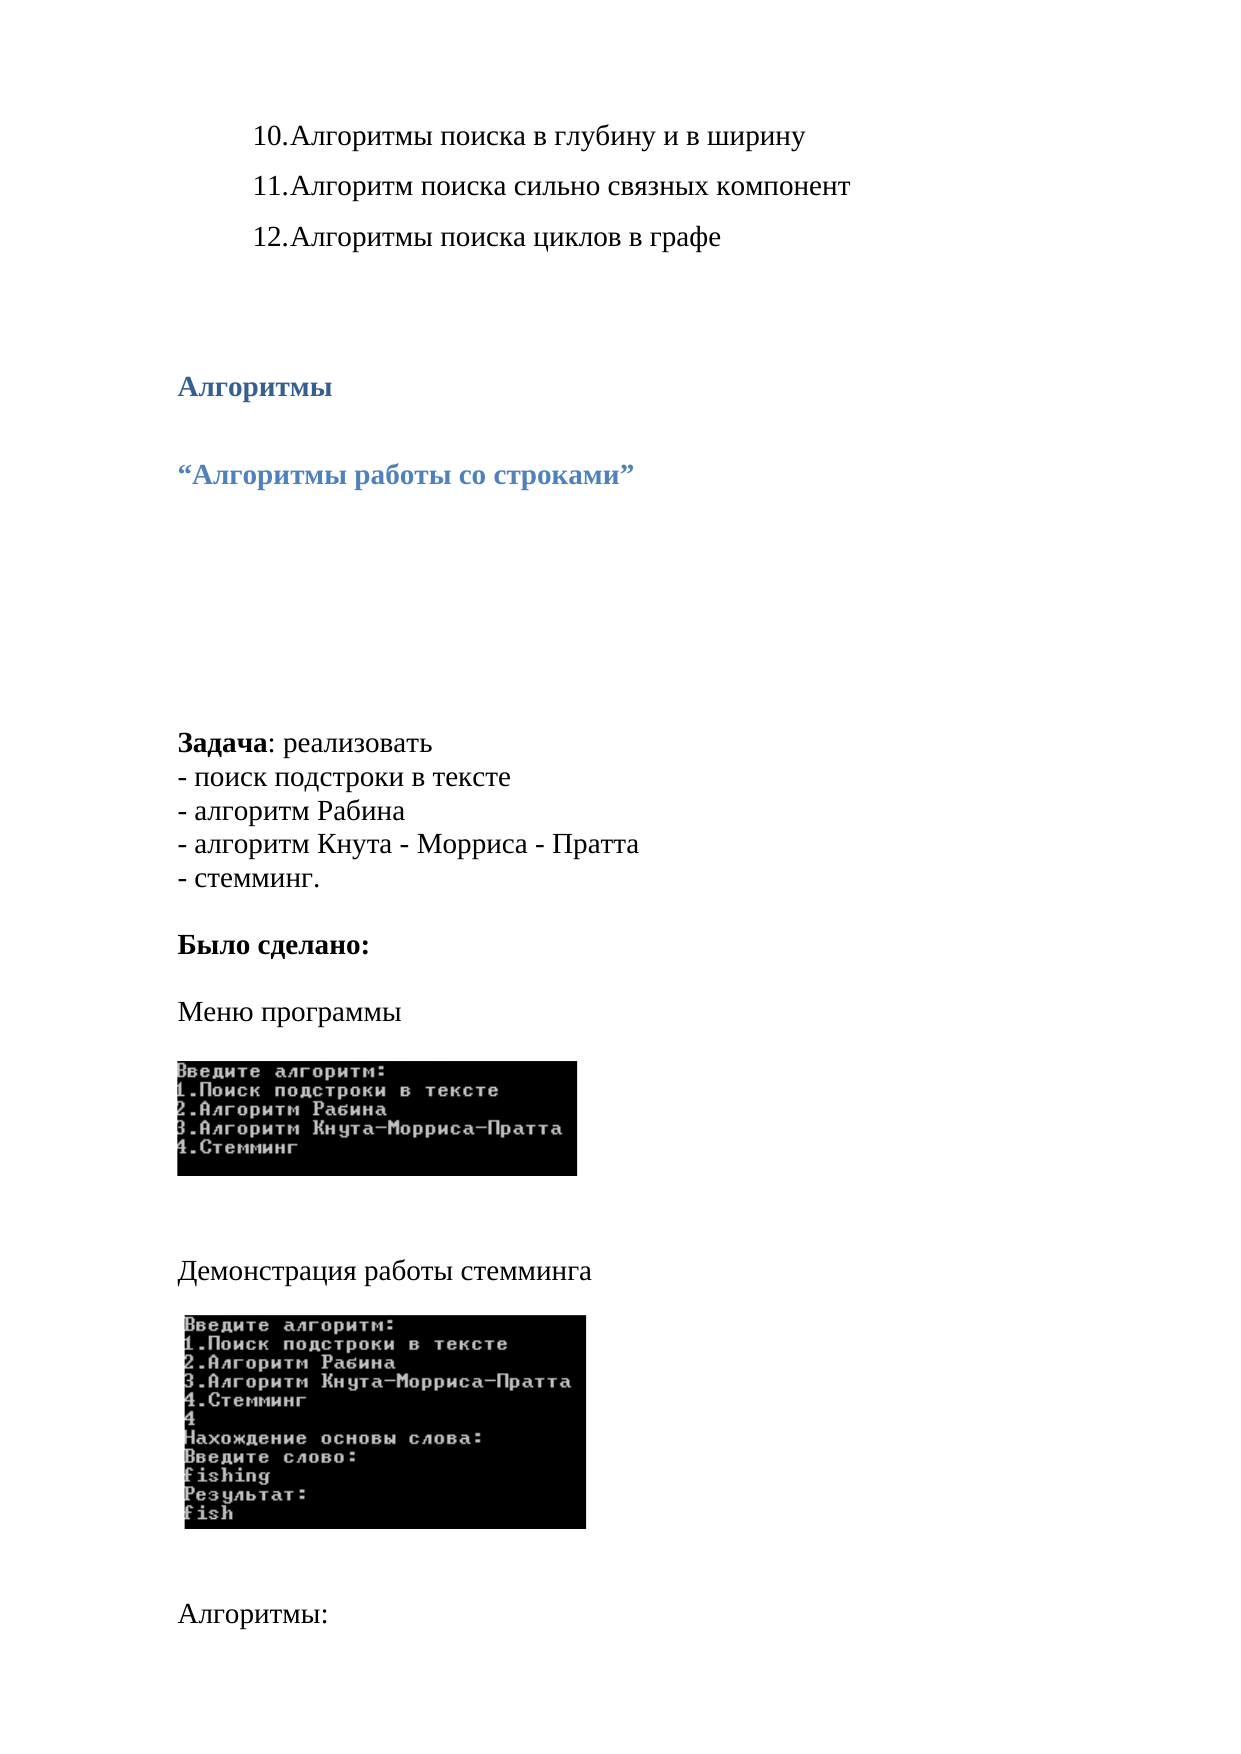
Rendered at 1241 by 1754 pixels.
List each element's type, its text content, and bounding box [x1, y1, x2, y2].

list Алгоритм поиска сильно связных компонент [252, 168, 1152, 202]
subtitle “Алгоритмы работы со строками” [177, 457, 1152, 491]
text Задача: реализовать [177, 726, 1152, 759]
text Алгоритмы: [177, 1596, 1152, 1630]
text - алгоритм Кнута - Морриса - Пратта [177, 826, 1152, 860]
subtitle Алгоритмы [177, 369, 1152, 403]
list Алгоритмы поиска в глубину и в ширину [252, 118, 1152, 152]
list Алгоритмы поиска циклов в графе [252, 219, 1152, 252]
text Меню программы [177, 994, 1152, 1027]
text - стемминг. [177, 860, 1152, 893]
picture [177, 1061, 578, 1176]
text - поиск подстроки в тексте [177, 759, 1152, 793]
text Было сделано: [177, 927, 1152, 960]
text - алгоритм Рабина [177, 793, 1152, 826]
picture [184, 1315, 587, 1529]
text Демонстрация работы стемминга [177, 1253, 1152, 1286]
